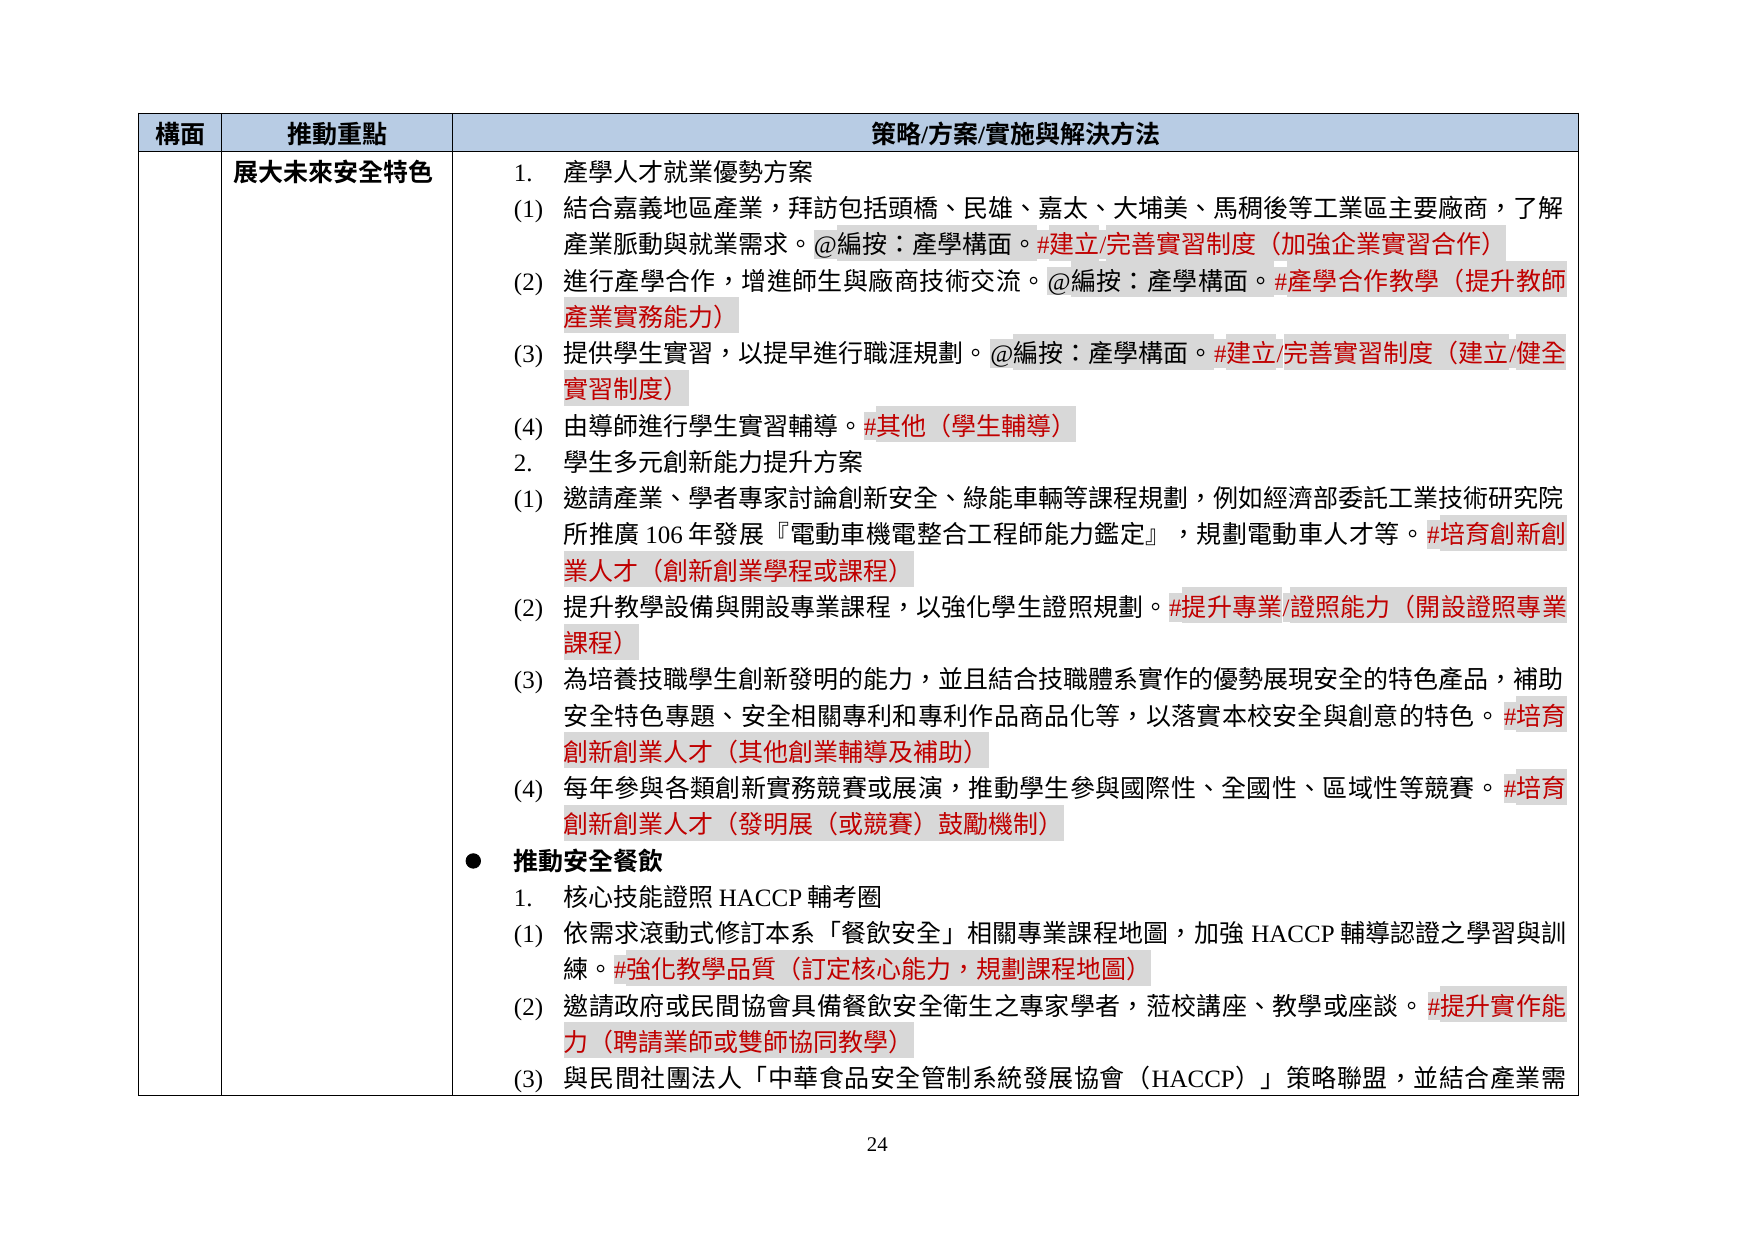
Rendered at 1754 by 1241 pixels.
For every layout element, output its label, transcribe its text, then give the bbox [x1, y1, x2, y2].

table_header 推動重點 [222, 114, 452, 151]
table_header 構面 [139, 114, 221, 151]
table_header 策略/方案/實施與解決方法 [453, 114, 1578, 151]
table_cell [453, 152, 1578, 1095]
table_cell 融入前瞻視野，發展大未來安全特色 [222, 152, 452, 1095]
